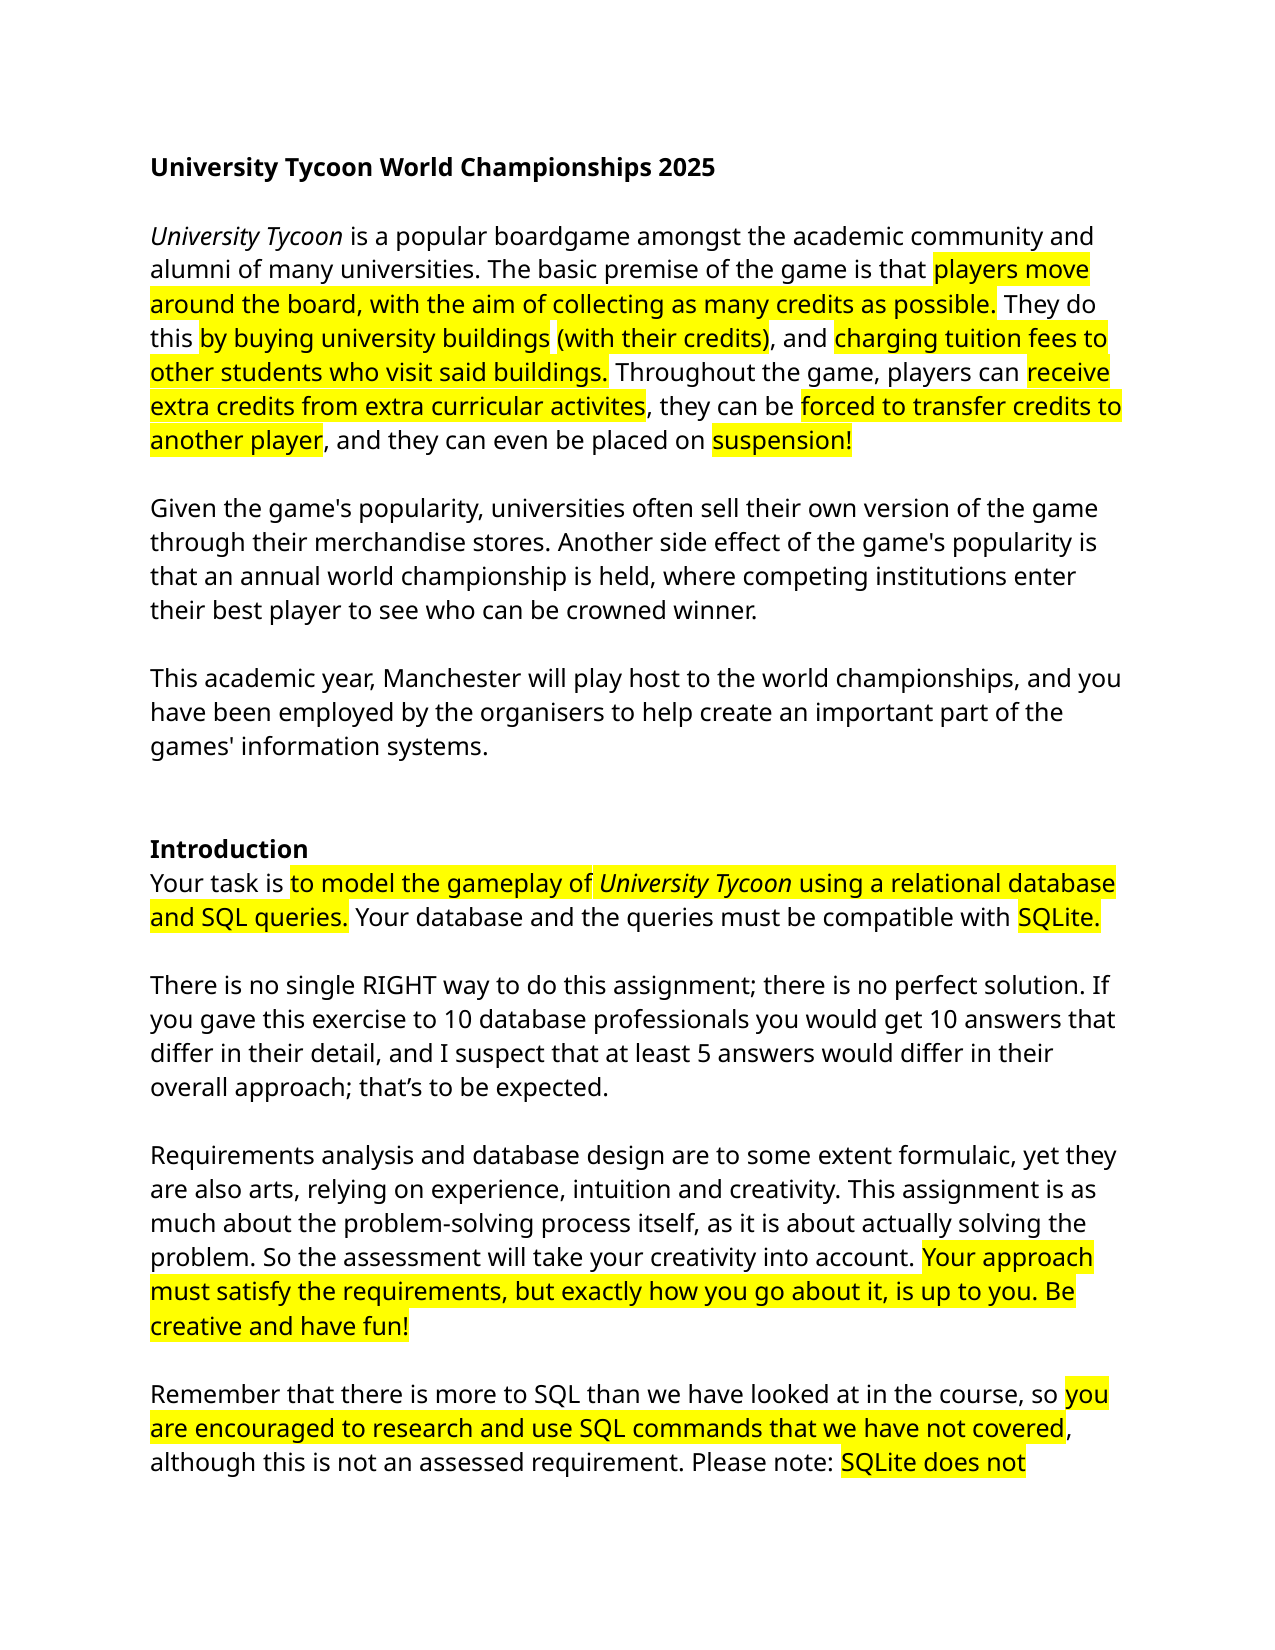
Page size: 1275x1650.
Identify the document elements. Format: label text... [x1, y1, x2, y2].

text Your task is to model the gameplay of University Tycoon using a relational database and SQL queries. Your database and the queries must be compatible with SQLite. [349, 874, 1018, 933]
text This academic year, Manchester will play host to the world championships, and you have been employed by the organisers to help create an important part of the games' information systems. [150, 661, 1125, 763]
text University Tycoon is a popular boardgame amongst the academic community and alumni of many universities. The basic premise of the game is that players move around the board, with the aim of collecting as many credits as possible. They do this by buying university buildings (with their credits), and charging tuition fees to other students who visit said buildings. Throughout the game, players can receive extra credits from extra curricular activites, they can be forced to transfer credits to another player, and they can even be placed on suspension! [150, 218, 1125, 457]
text There is no single RIGHT way to do this assignment; there is no perfect solution. If you gave this exercise to 10 database professionals you would get 10 answers that differ in their detail, and I suspect that at least 5 answers would differ in their overall approach; that’s to be expected. [150, 967, 1125, 1104]
text University Tycoon World Championships 2025 [150, 150, 1125, 184]
text Introduction [150, 831, 1125, 865]
text Given the game's popularity, universities often sell their own version of the game through their merchandise stores. Another side effect of the game's popularity is that an annual world championship is held, where competing institutions enter their best player to see who can be crowned winner. [150, 491, 1125, 627]
text Requirements analysis and database design are to some extent formulaic, yet they are also arts, relying on experience, intuition and creativity. This assignment is as much about the problem-solving process itself, as it is about actually solving the problem. So the assessment will take your creativity into account. Your approach must satisfy the requirements, but exactly how you go about it, is up to you. Be creative and have fun! [150, 1138, 1125, 1342]
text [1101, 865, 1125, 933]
